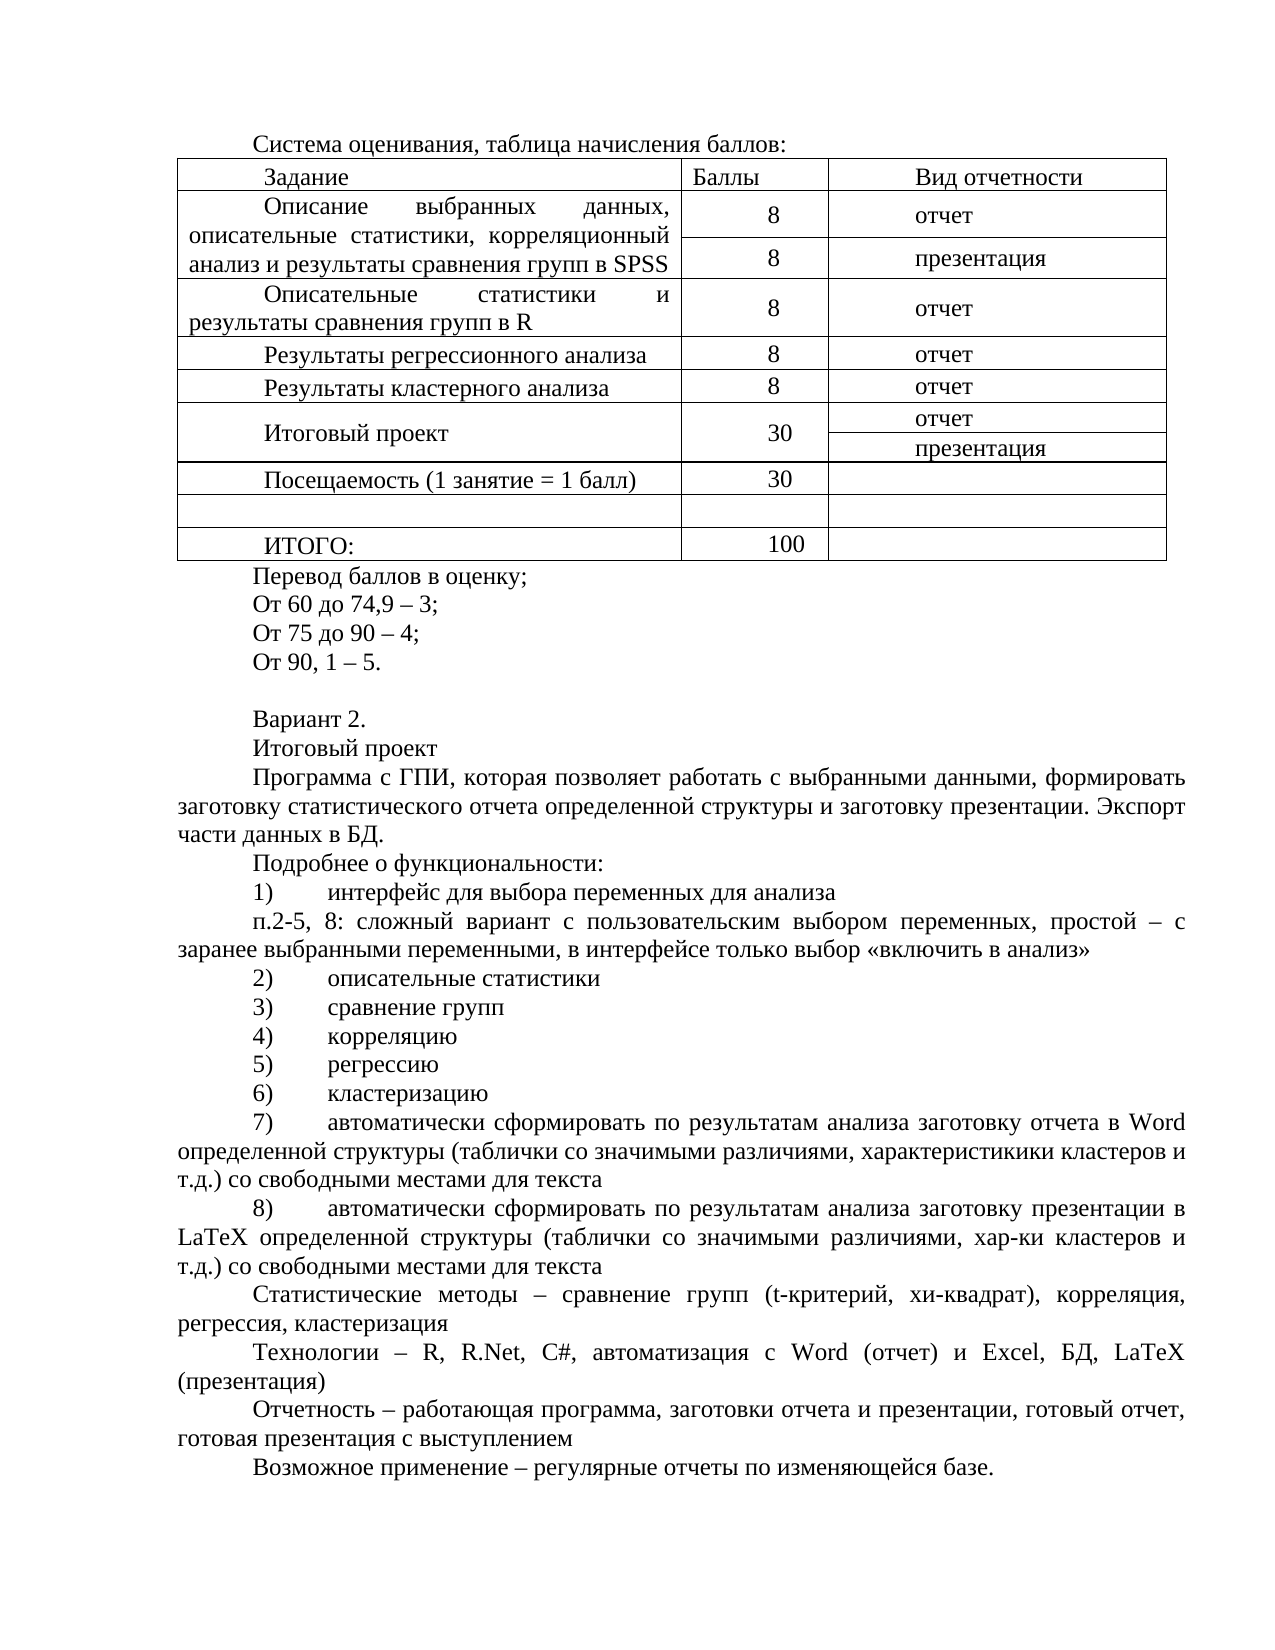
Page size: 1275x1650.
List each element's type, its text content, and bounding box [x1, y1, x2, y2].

text Статистические методы – сравнение групп (t-критерий, хи-квадрат), корреляция, регрессия, кластеризация [177, 1279, 1186, 1337]
table_header Задание [178, 159, 681, 190]
text Технологии – R, R.Net, C#, автоматизация с Word (отчет) и Excel, БД, LaTeX (презентация) [177, 1337, 1186, 1394]
text От 60 до 74,9 – 3; [177, 589, 1186, 618]
table_cell 8 [682, 337, 828, 369]
table_cell отчет [829, 337, 1166, 369]
table_cell [829, 463, 1166, 494]
table_cell Описание выбранных данных, описательные статистики, корреляционный анализ и результаты сравнения групп в SPSS [178, 191, 681, 278]
table_cell Посещаемость (1 занятие = 1 балл) [178, 463, 681, 494]
text 3) сравнение групп [177, 992, 1186, 1021]
table_cell 30 [682, 403, 828, 461]
text Система оценивания, таблица начисления баллов: [177, 129, 1186, 157]
text Итоговый проект [177, 733, 1186, 762]
table_cell [829, 528, 1166, 560]
table_cell 8 [682, 370, 828, 402]
table_header Баллы [682, 159, 828, 190]
text 5) регрессию [177, 1049, 1186, 1078]
text Перевод баллов в оценку; [177, 561, 1186, 589]
table_cell Результаты регрессионного анализа [178, 337, 681, 369]
text 7) автоматически сформировать по результатам анализа заготовку отчета в Word определенной структуры (таблички со значимыми различиями, характеристикики кластеров и т.д.) со свободными местами для текста [177, 1107, 1186, 1193]
table_header Вид отчетности [829, 159, 1166, 190]
table_cell отчет [829, 279, 1166, 336]
table_cell 8 [682, 279, 828, 336]
text п.2-5, 8: сложный вариант с пользовательским выбором переменных, простой – с заранее выбранными переменными, в интерфейсе только выбор «включить в анализ» [177, 906, 1186, 963]
table_cell 30 [682, 463, 828, 494]
table_cell ИТОГО: [178, 528, 681, 560]
table_cell Описательные статистики и результаты сравнения групп в R [178, 279, 681, 336]
table_cell отчет [829, 370, 1166, 402]
text 4) корреляцию [177, 1021, 1186, 1049]
table_cell отчет [829, 191, 1166, 237]
table_cell [682, 495, 828, 527]
table_cell [829, 495, 1166, 527]
text Отчетность – работающая программа, заготовки отчета и презентации, готовый отчет, готовая презентация с выступлением [177, 1394, 1186, 1452]
table_cell Результаты кластерного анализа [178, 370, 681, 402]
table_cell [178, 495, 681, 527]
text Возможное применение – регулярные отчеты по изменяющейся базе. [177, 1452, 1186, 1481]
table_cell презентация [829, 433, 1166, 461]
text 1) интерфейс для выбора переменных для анализа [177, 877, 1186, 906]
text 8) автоматически сформировать по результатам анализа заготовку презентации в LaTeX определенной структуры (таблички со значимыми различиями, хар-ки кластеров и т.д.) со свободными местами для текста [177, 1193, 1186, 1279]
table_cell презентация [829, 238, 1166, 278]
text 6) кластеризацию [177, 1078, 1186, 1107]
text От 90, 1 – 5. [177, 647, 1186, 676]
text Подробнее о функциональности: [177, 848, 1186, 877]
table_cell 8 [682, 191, 828, 237]
table_cell 8 [682, 238, 828, 278]
table_cell отчет [829, 403, 1166, 432]
text От 75 до 90 – 4; [177, 618, 1186, 647]
table_cell Итоговый проект [178, 403, 681, 461]
text Вариант 2. [177, 704, 1186, 733]
text Программа с ГПИ, которая позволяет работать с выбранными данными, формировать заготовку статистического отчета определенной структуры и заготовку презентации. Экспорт части данных в БД. [177, 762, 1186, 848]
table_cell 100 [682, 528, 828, 560]
text 2) описательные статистики [177, 963, 1186, 992]
